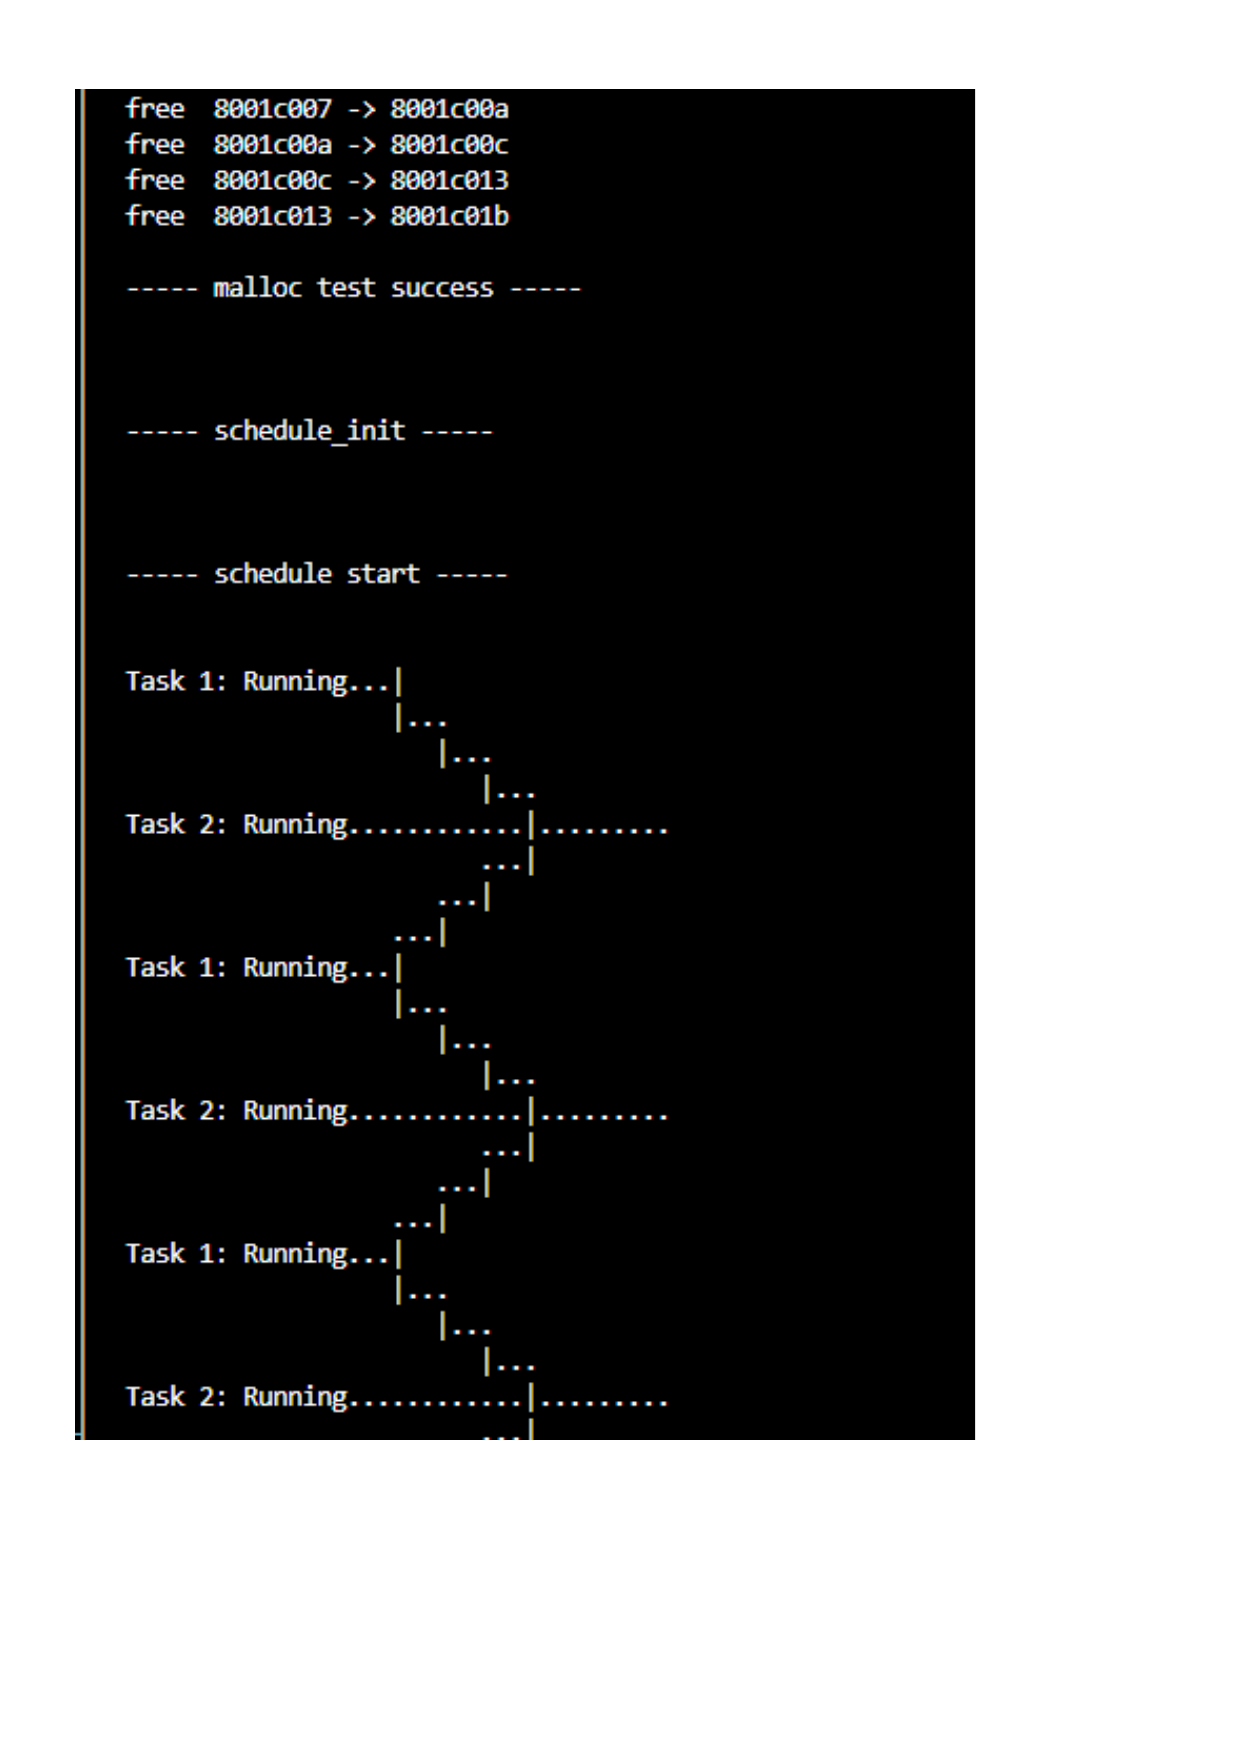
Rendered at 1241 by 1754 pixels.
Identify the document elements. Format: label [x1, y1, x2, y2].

picture [75, 89, 976, 1440]
